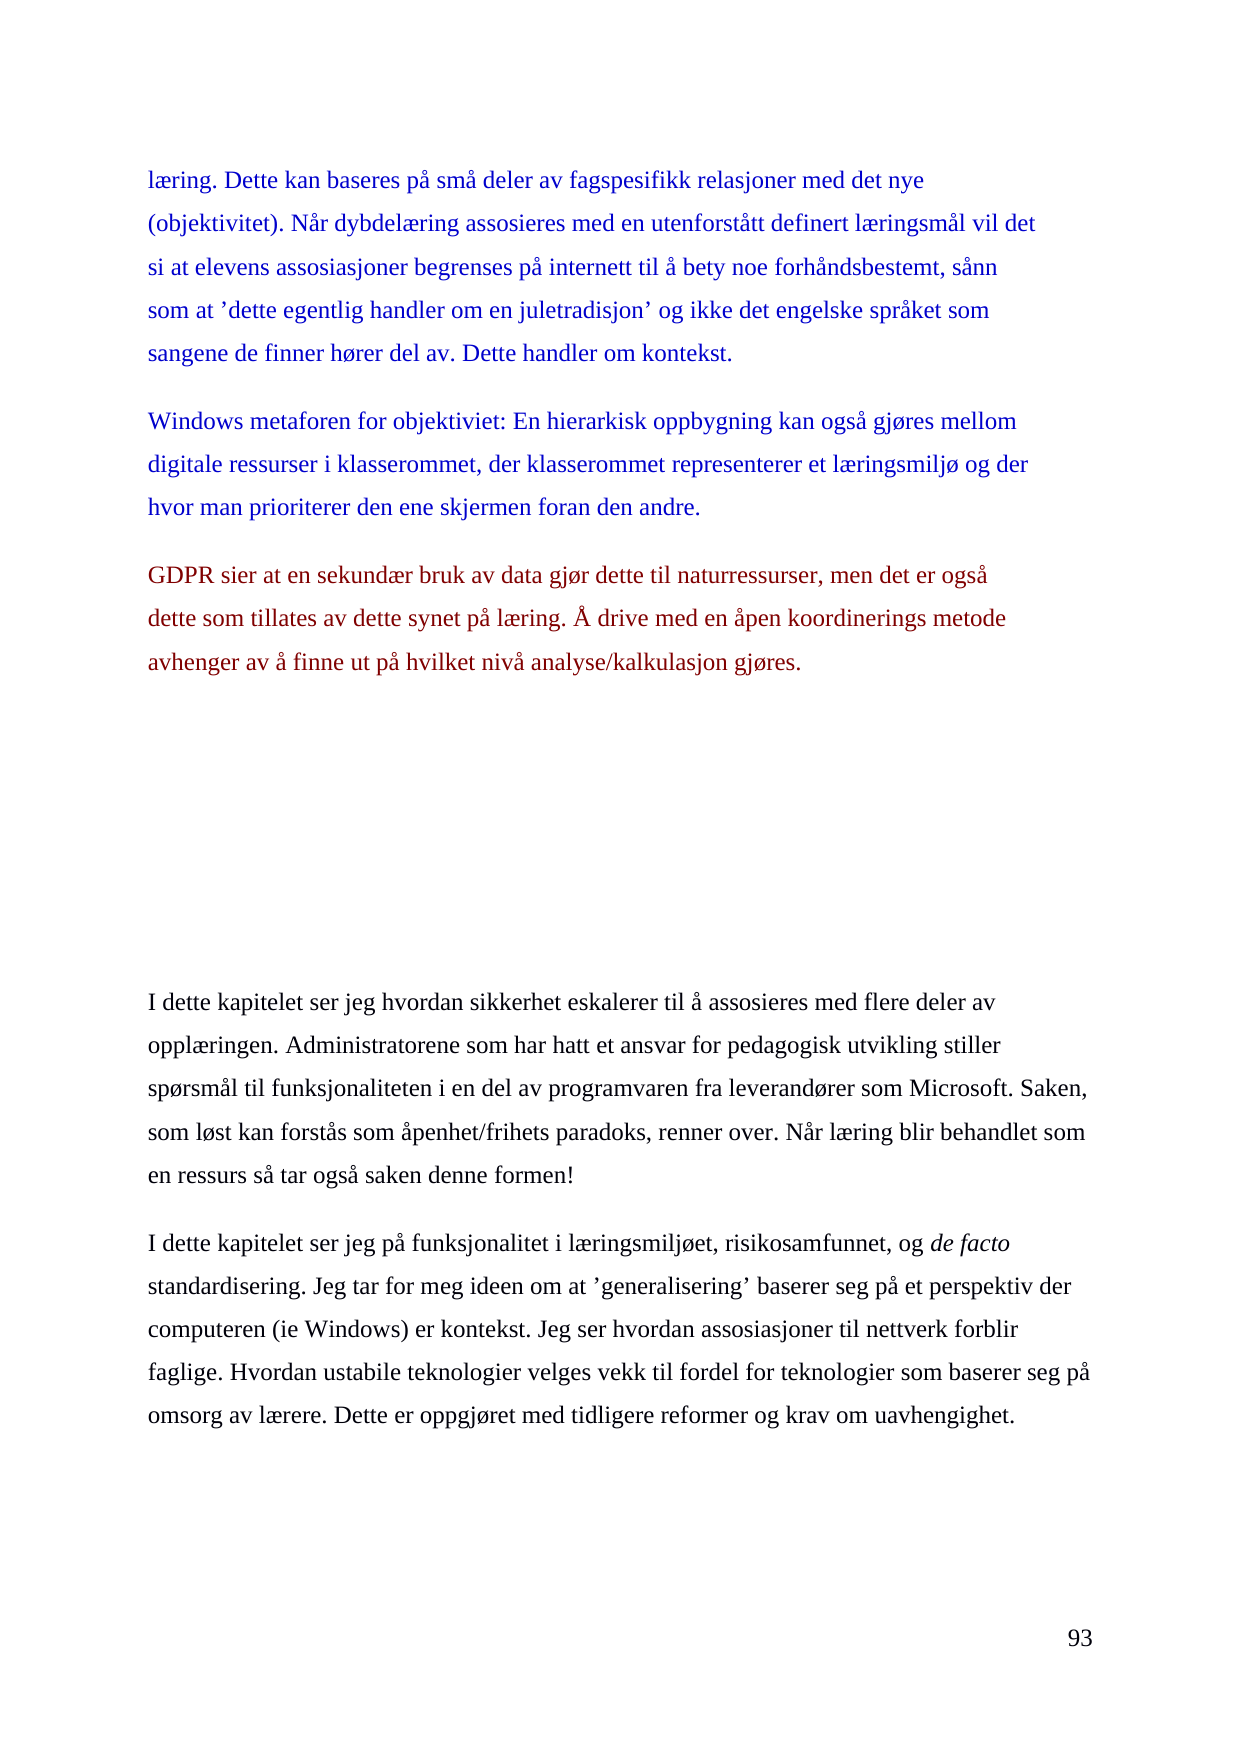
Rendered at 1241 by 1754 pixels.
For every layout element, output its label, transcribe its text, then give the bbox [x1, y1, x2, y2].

text I dette kapitelet ser jeg hvordan sikkerhet eskalerer til å assosieres med flere deler av opplæringen. Administratorene som har hatt et ansvar for pedagogisk utvikling stiller spørsmål til funksjonaliteten i en del av programvaren fra leverandører som Microsoft. Saken, som løst kan forstås som åpenhet/frihets paradoks, renner over. Når læring blir behandlet som en ressurs så tar også saken denne formen! [148, 987, 1092, 1188]
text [148, 165, 1036, 367]
text GDPR sier at en sekundær bruk av data gjør dette til naturressurser, men det er også dette som tillates av dette synet på læring. Å drive med en åpen koordinerings metode avhenger av å finne ut på hvilket nivå analyse/kalkulasjon gjøres. [148, 560, 1036, 675]
text I dette kapitelet ser jeg på funksjonalitet i læringsmiljøet, risikosamfunnet, og de facto standardisering. Jeg tar for meg ideen om at ’generalisering’ baserer seg på et perspektiv der computeren (ie Windows) er kontekst. Jeg ser hvordan assosiasjoner til nettverk forblir faglige. Hvordan ustabile teknologier velges vekk til fordel for teknologier som baserer seg på omsorg av lærere. Dette er oppgjøret med tidligere reformer og krav om uavhengighet. [148, 1228, 1092, 1429]
text Windows metaforen for objektiviet: En hierarkisk oppbygning kan også gjøres mellom digitale ressurser i klasserommet, der klasserommet representerer et læringsmiljø og der hvor man prioriterer den ene skjermen foran den andre. [148, 406, 1036, 521]
